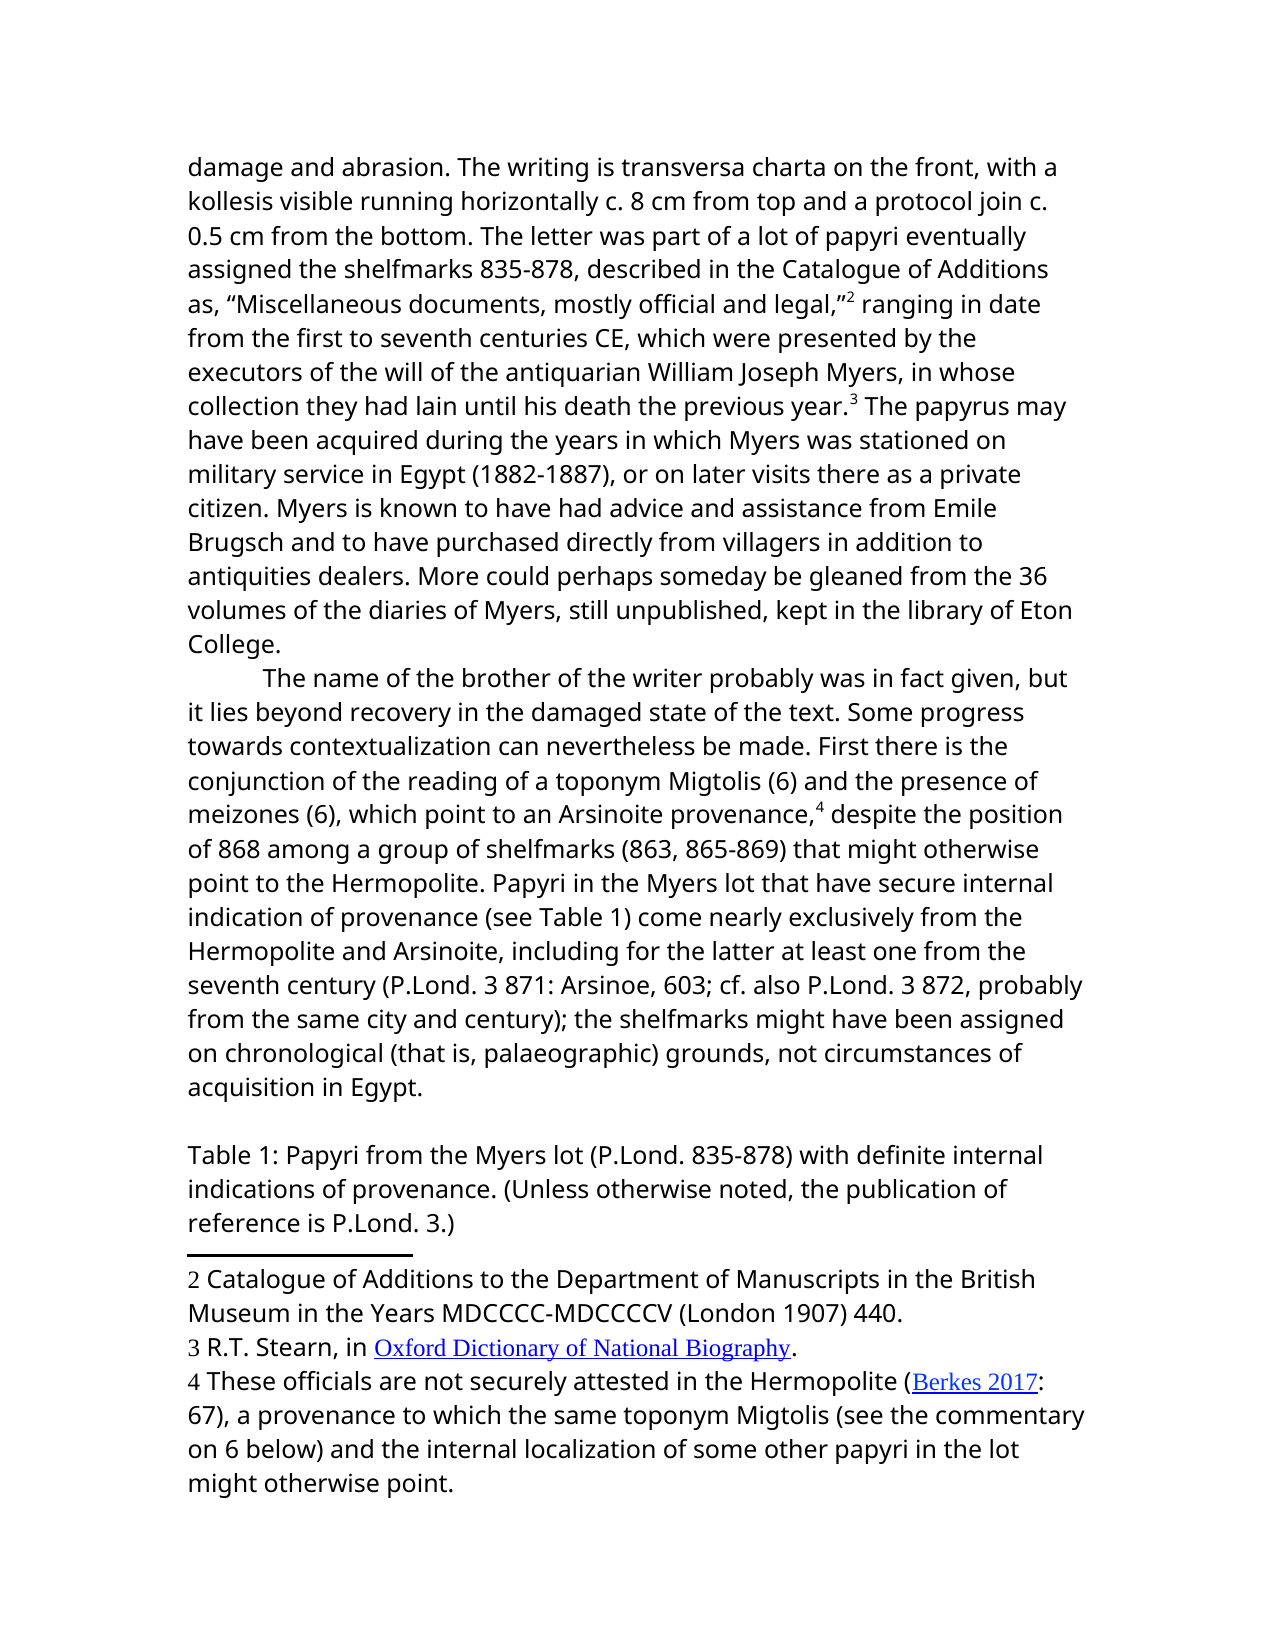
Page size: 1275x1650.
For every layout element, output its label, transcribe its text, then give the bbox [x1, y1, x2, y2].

text The name of the brother of the writer probably was in fact given, but it lies beyond recovery in the damaged state of the text. Some progress towards contextualization can nevertheless be made. First there is the conjunction of the reading of a toponym Migtolis (6) and the presence of meizones (6), which point to an Arsinoite provenance, despite the position of 868 among a group of shelfmarks (863, 865-869) that might otherwise point to the Hermopolite. Papyri in the Myers lot that have secure internal indication of provenance (see Table 1) come nearly exclusively from the Hermopolite and Arsinoite, including for the latter at least one from the seventh century (P.Lond. 3 871: Arsinoe, 603; cf. also P.Lond. 3 872, probably from the same city and century); the shelfmarks might have been assigned on chronological (that is, palaeographic) grounds, not circumstances of acquisition in Egypt. [187, 661, 1087, 1104]
text Table 1: Papyri from the Myers lot (P.Lond. 835-878) with definite internal indications of provenance. (Unless otherwise noted, the publication of reference is P.Lond. 3.) [187, 1138, 1087, 1240]
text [187, 150, 1087, 661]
